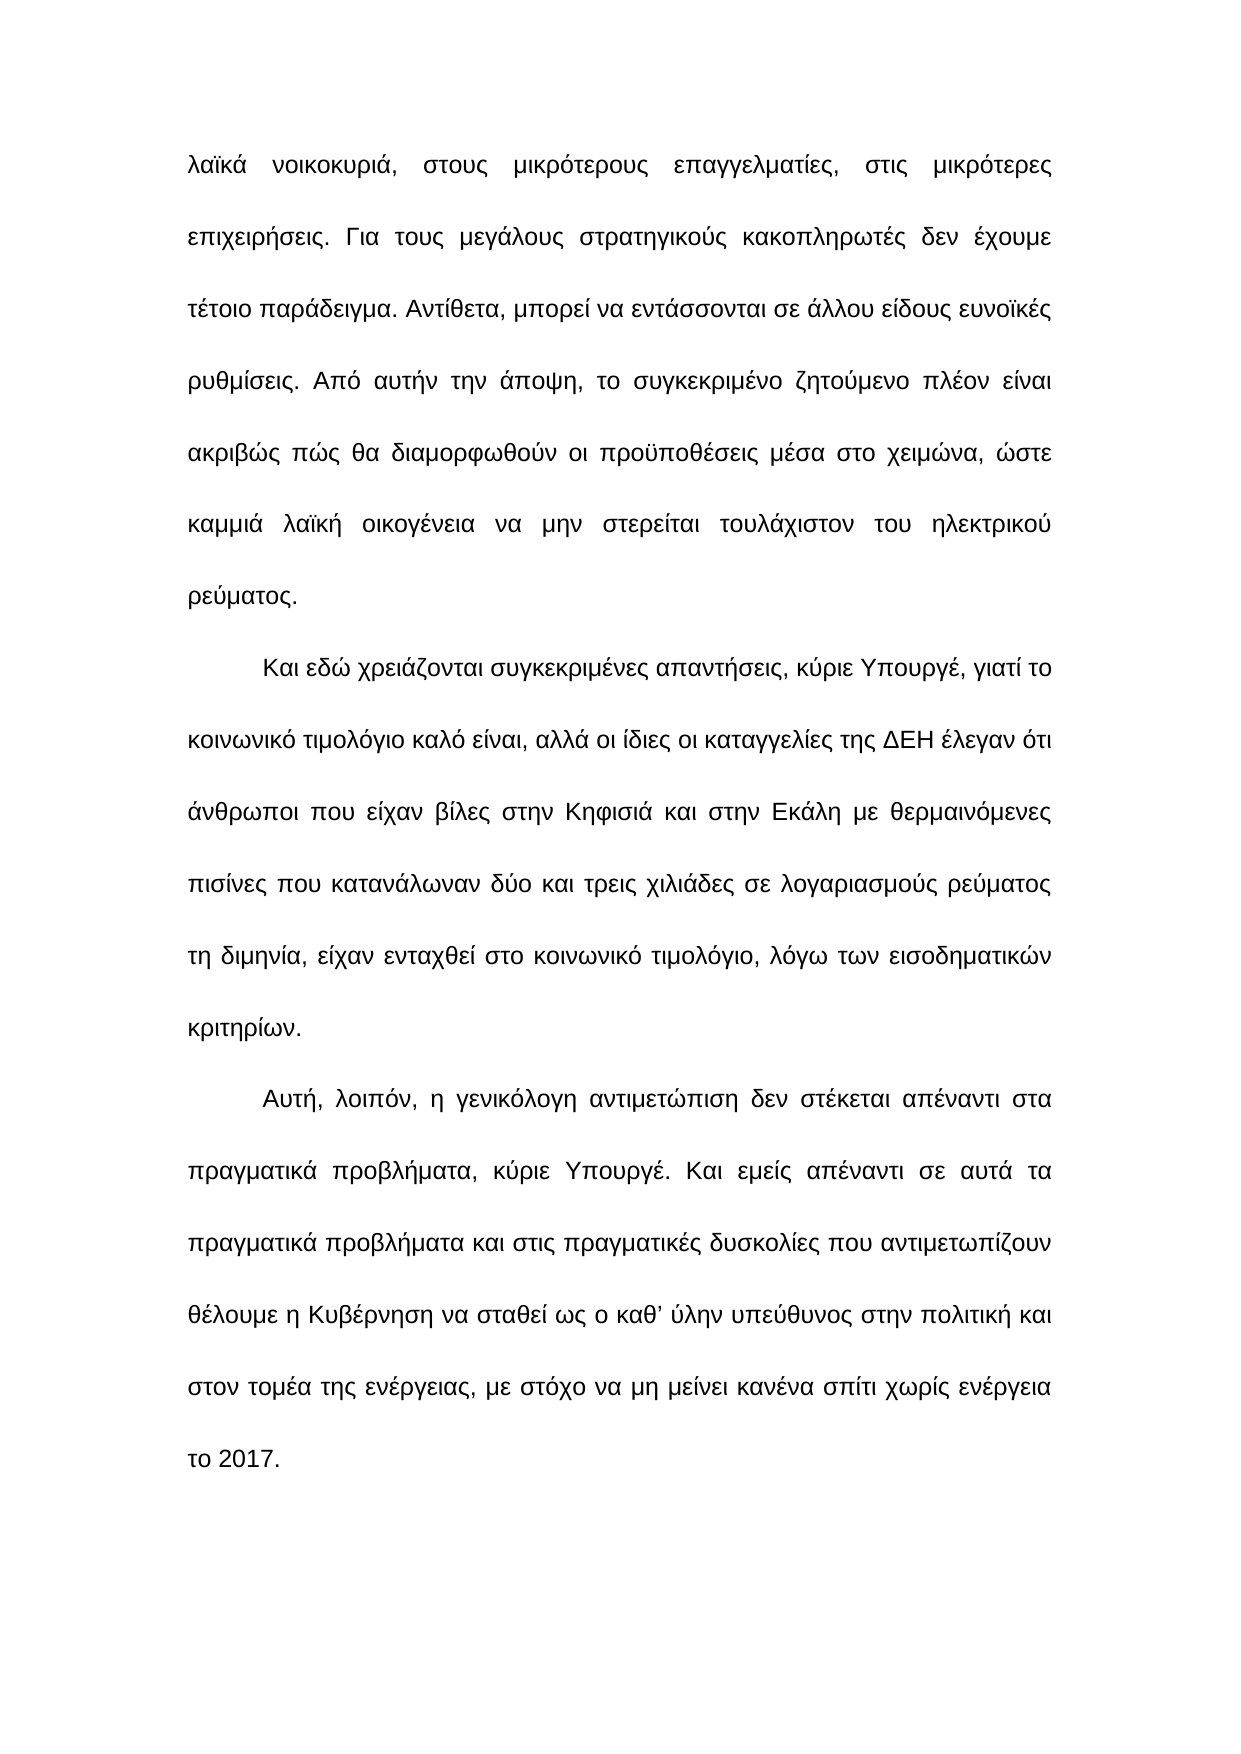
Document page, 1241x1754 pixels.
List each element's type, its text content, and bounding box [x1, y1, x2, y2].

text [187, 150, 1053, 610]
text Αυτή, λοιπόν, η γενικόλογη αντιμετώπιση δεν στέκεται απέναντι στα πραγματικά προβλήματα, κύριε Υπουργέ. Και εμείς απέναντι σε αυτά τα πραγματικά προβλήματα και στις πραγματικές δυσκολίες που αντιμετωπίζουν θέλουμε η Κυβέρνηση να σταθεί ως ο καθ’ ύλην υπεύθυνος στην πολιτική και στον τομέα της ενέργειας, με στόχο να μη μείνει κανένα σπίτι χωρίς ενέργεια το 2017. [187, 1084, 1053, 1472]
text Και εδώ χρειάζονται συγκεκριμένες απαντήσεις, κύριε Υπουργέ, γιατί το κοινωνικό τιμολόγιο καλό είναι, αλλά οι ίδιες οι καταγγελίες της ΔΕΗ έλεγαν ότι άνθρωποι που είχαν βίλες στην Κηφισιά και στην Εκάλη με θερμαινόμενες πισίνες που κατανάλωναν δύο και τρεις χιλιάδες σε λογαριασμούς ρεύματος τη διμηνία, είχαν ενταχθεί στο κοινωνικό τιμολόγιο, λόγω των εισοδηματικών κριτηρίων. [187, 653, 1053, 1041]
